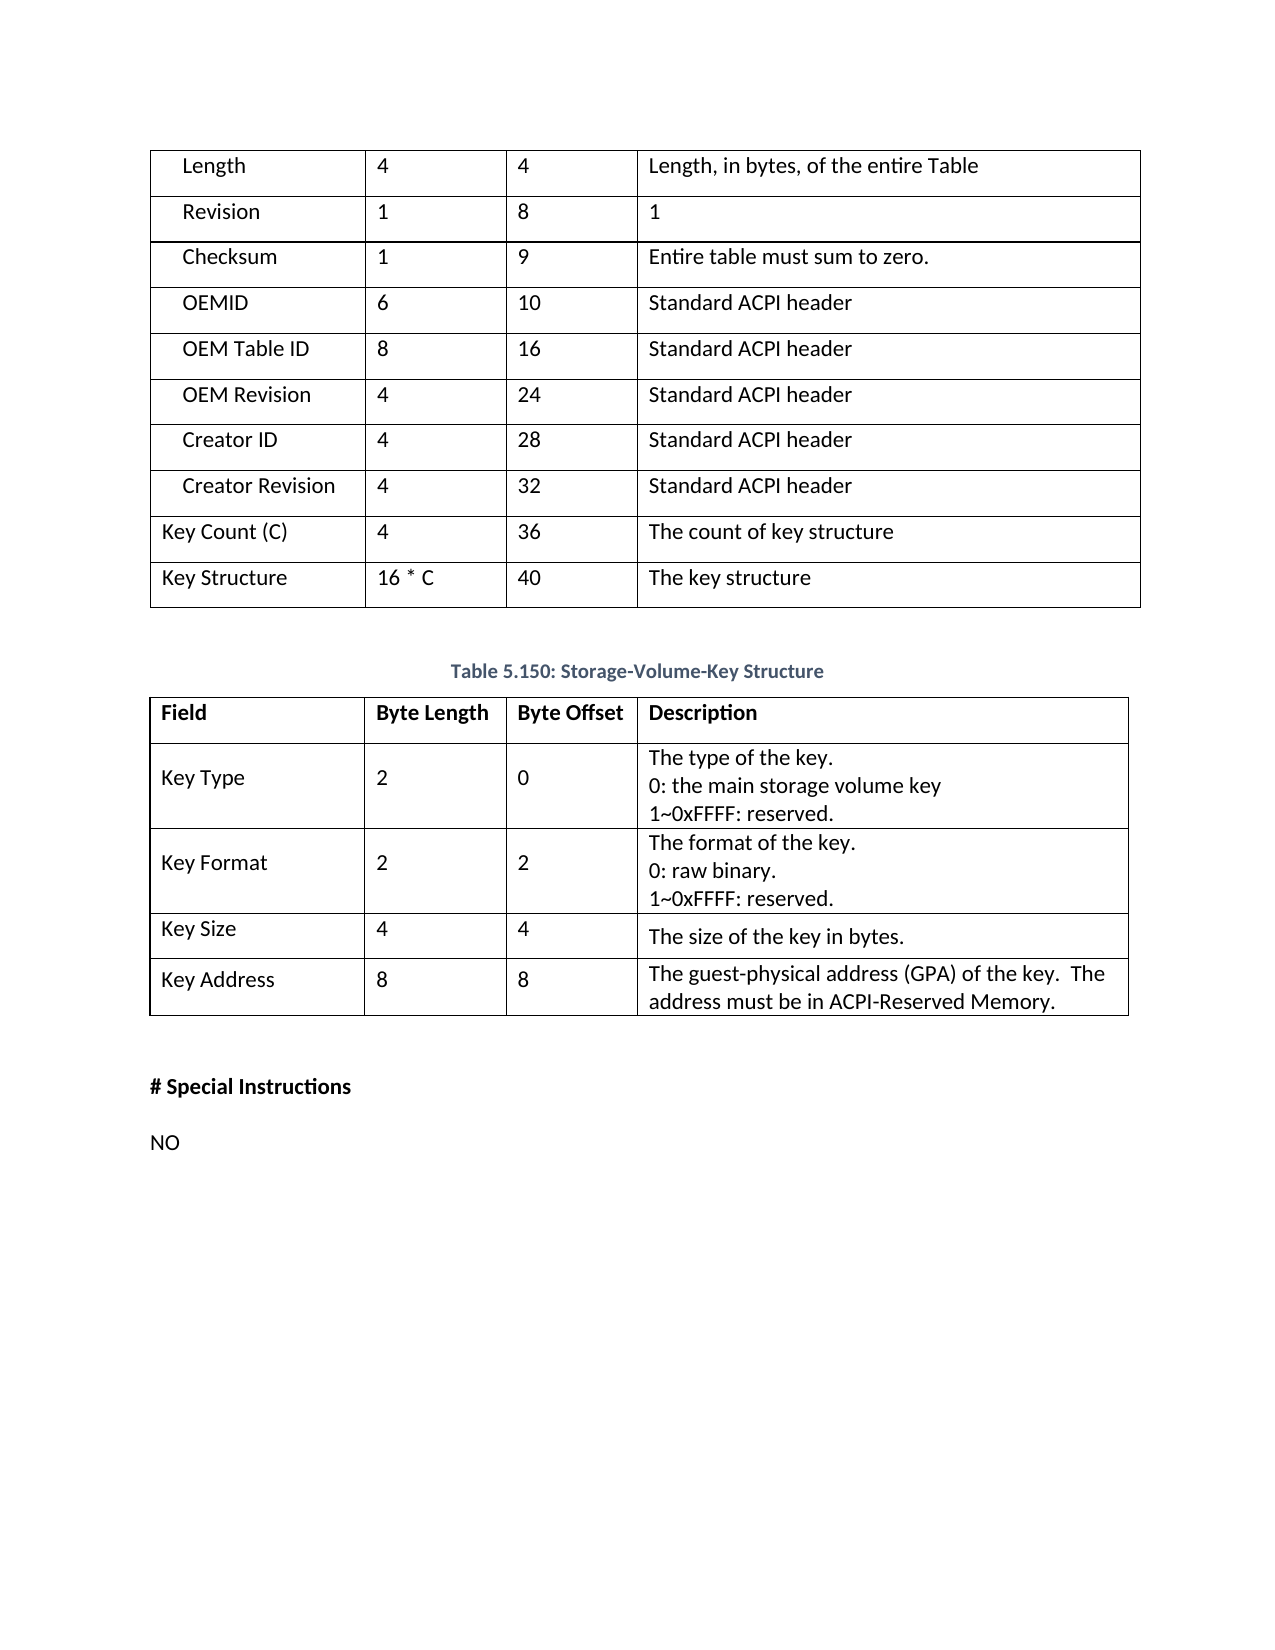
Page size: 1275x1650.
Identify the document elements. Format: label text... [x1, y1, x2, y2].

text NO [150, 1128, 1125, 1157]
table_cell 4 [366, 151, 506, 196]
table_cell Checksum [151, 243, 365, 287]
table_cell 0 [507, 744, 637, 827]
table_header Field [151, 698, 364, 742]
table_cell Creator ID [151, 425, 365, 470]
table_cell Entire table must sum to zero. [638, 243, 1140, 287]
table_cell 1 [638, 197, 1140, 241]
table_cell 40 [507, 563, 637, 607]
table_cell 6 [366, 288, 506, 333]
table_cell 2 [507, 829, 637, 913]
table_header Description [638, 698, 1128, 742]
table_cell Key Format [151, 829, 364, 913]
table_cell 4 [507, 914, 637, 958]
table_cell 8 [365, 959, 506, 1015]
table_cell 2 [365, 744, 506, 827]
table_cell Standard ACPI header [638, 471, 1140, 516]
table_cell 4 [366, 425, 506, 470]
table_cell OEM Table ID [151, 334, 365, 379]
table_cell Standard ACPI header [638, 380, 1140, 424]
table_cell OEMID [151, 288, 365, 333]
table_cell 24 [507, 380, 637, 424]
text # Special Instructions [150, 1072, 1125, 1101]
table_cell 10 [507, 288, 637, 333]
table_cell 8 [366, 334, 506, 379]
table_cell Length [151, 151, 365, 196]
table_cell Key Type [151, 744, 364, 827]
table_cell The key structure [638, 563, 1140, 607]
table_cell 28 [507, 425, 637, 470]
table_cell Standard ACPI header [638, 288, 1140, 333]
table_cell 9 [507, 243, 637, 287]
table_cell Key Structure [151, 563, 365, 607]
table_cell The size of the key in bytes. [638, 914, 1128, 958]
table_cell 1 [366, 197, 506, 241]
table_cell 4 [366, 380, 506, 424]
table_cell Creator Revision [151, 471, 365, 516]
table_cell The type of the key. 0: the main storage volume key 1~0xFFFF: reserved. [638, 744, 1128, 827]
table_cell 8 [507, 959, 637, 1015]
table_cell Length, in bytes, of the entire Table [638, 151, 1140, 196]
table_cell 4 [366, 517, 506, 562]
table_cell OEM Revision [151, 380, 365, 424]
table_header Byte Length [365, 698, 506, 742]
table_cell Key Size [151, 914, 364, 958]
table_cell Standard ACPI header [638, 334, 1140, 379]
table_cell 2 [365, 829, 506, 913]
table_cell The count of key structure [638, 517, 1140, 562]
table_header Byte Offset [507, 698, 637, 742]
table_cell Standard ACPI header [638, 425, 1140, 470]
table_cell 32 [507, 471, 637, 516]
table_cell 36 [507, 517, 637, 562]
table_cell Key Address [151, 959, 364, 1015]
table_cell 4 [365, 914, 506, 958]
table_cell 8 [507, 197, 637, 241]
table_cell The guest-physical address (GPA) of the key. The address must be in ACPI-Reserved Memory. [638, 959, 1128, 1015]
table_cell Revision [151, 197, 365, 241]
table_cell The format of the key. 0: raw binary. 1~0xFFFF: reserved. [638, 829, 1128, 913]
table_cell 16 * C [366, 563, 506, 607]
text Table 5.150: Storage-Volume-Key Structure [150, 659, 1125, 684]
table_cell 4 [507, 151, 637, 196]
table_cell 4 [366, 471, 506, 516]
table_cell 1 [366, 243, 506, 287]
table_cell 16 [507, 334, 637, 379]
table_cell Key Count (C) [151, 517, 365, 562]
